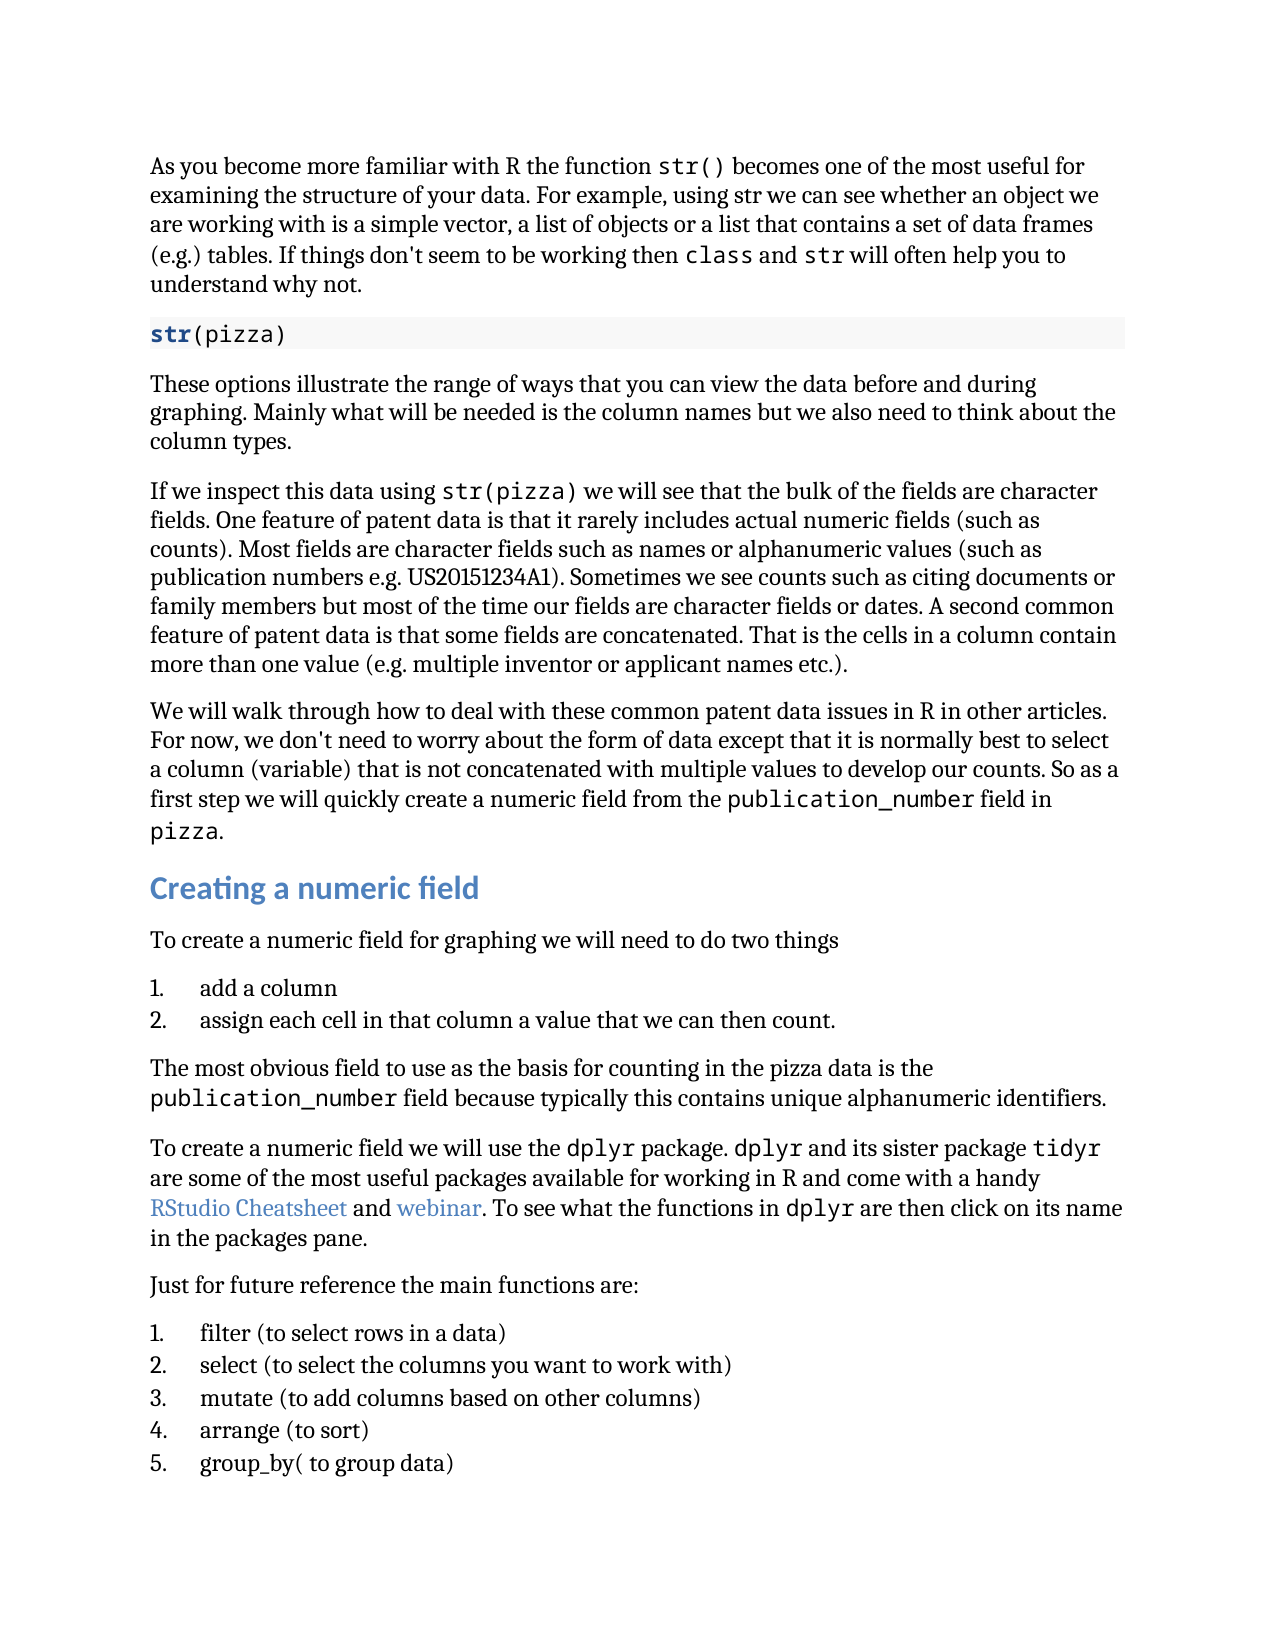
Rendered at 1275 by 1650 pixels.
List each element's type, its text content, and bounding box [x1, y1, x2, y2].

text str(pizza) [150, 317, 1125, 349]
text As you become more familiar with R the function str() becomes one of the most useful for examining the structure of your data. For example, using str we can see whether an object we are working with is a simple vector, a list of objects or a list that contains a set of data frames (e.g.) tables. If things don't seem to be working then class and str will often help you to understand why not. [150, 150, 1125, 299]
text Just for future reference the main functions are: [150, 1271, 1125, 1300]
list arrange (to sort) [150, 1416, 1125, 1445]
list assign each cell in that column a value that we can then count. [150, 1006, 1125, 1035]
list group_by( to group data) [150, 1449, 1125, 1477]
text If we inspect this data using str(pizza) we will see that the bulk of the fields are character fields. One feature of patent data is that it rarely includes actual numeric fields (such as counts). Most fields are character fields such as names or alphanumeric values (such as publication numbers e.g. US20151234A1). Sometimes we see counts such as citing documents or family members but most of the time our fields are character fields or dates. A second common feature of patent data is that some fields are concatenated. That is the cells in a column contain more than one value (e.g. multiple inventor or applicant names etc.). [150, 474, 1125, 678]
text To create a numeric field for graphing we will need to do two things [150, 926, 1125, 955]
list filter (to select rows in a data) [150, 1319, 1125, 1347]
text These options illustrate the range of ways that you can view the data before and during graphing. Mainly what will be needed is the column names but we also need to think about the column types. [150, 369, 1125, 456]
list add a column [150, 974, 1125, 1002]
list mutate (to add columns based on other columns) [150, 1384, 1125, 1412]
list select (to select the columns you want to work with) [150, 1351, 1125, 1380]
subtitle Creating a numeric field [150, 867, 1125, 907]
text The most obvious field to use as the basis for counting in the pizza data is the publication_number field because typically this contains unique alphanumeric identifiers. [150, 1054, 1125, 1114]
text We will walk through how to deal with these common patent data issues in R in other articles. For now, we don't need to worry about the form of data except that it is normally best to select a column (variable) that is not concatenated with multiple values to develop our counts. So as a first step we will quickly create a numeric field from the publication_number field in pizza. [150, 697, 1125, 846]
text To create a numeric field we will use the dplyr package. dplyr and its sister package tidyr are some of the most useful packages available for working in R and come with a handy RStudio Cheatsheet and webinar. To see what the functions in dplyr are then click on its name in the packages pane. [150, 1132, 1125, 1252]
